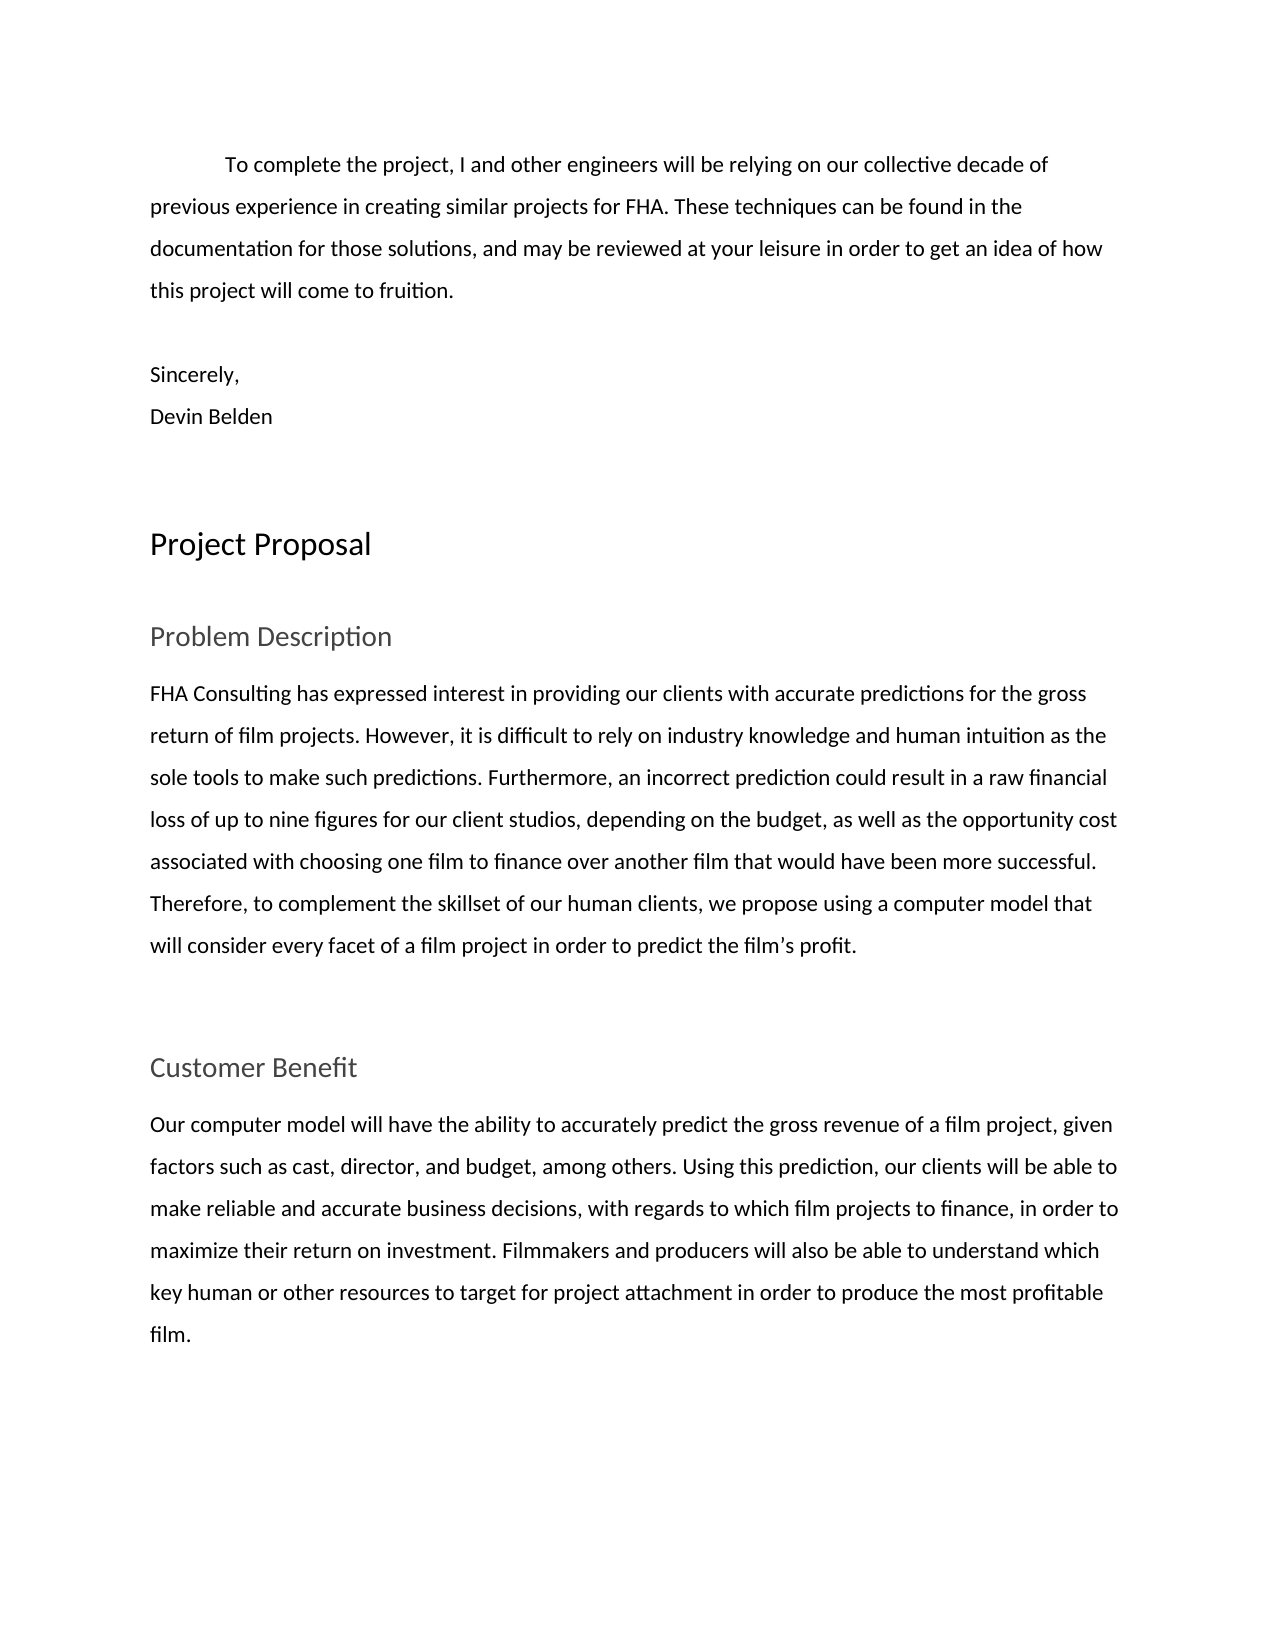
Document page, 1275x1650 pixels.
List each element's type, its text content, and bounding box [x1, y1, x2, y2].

subtitle Customer Benefit [150, 1049, 1125, 1084]
subtitle Project Proposal [150, 523, 1125, 564]
text FHA Consulting has expressed interest in providing our clients with accurate predictions for the gross return of film projects. However, it is difficult to rely on industry knowledge and human intuition as the sole tools to make such predictions. Furthermore, an incorrect prediction could result in a raw financial loss of up to nine figures for our client studios, depending on the budget, as well as the opportunity cost associated with choosing one film to finance over another film that would have been more successful. Therefore, to complement the skillset of our human clients, we propose using a computer model that will consider every facet of a film project in order to predict the film’s profit. [150, 679, 1125, 959]
text Our computer model will have the ability to accurately predict the gross revenue of a film project, given factors such as cast, director, and budget, among others. Using this prediction, our clients will be able to make reliable and accurate business decisions, with regards to which film projects to finance, in order to maximize their return on investment. Filmmakers and producers will also be able to understand which key human or other resources to target for project attachment in order to produce the most profitable film. [150, 1110, 1125, 1348]
text Devin Belden [150, 402, 1125, 430]
subtitle Problem Description [150, 618, 1125, 653]
text Sincerely, [150, 360, 1125, 388]
text To complete the project, I and other engineers will be relying on our collective decade of previous experience in creating similar projects for FHA. These techniques can be found in the documentation for those solutions, and may be reviewed at your leisure in order to get an idea of how this project will come to fruition. [150, 150, 1125, 304]
